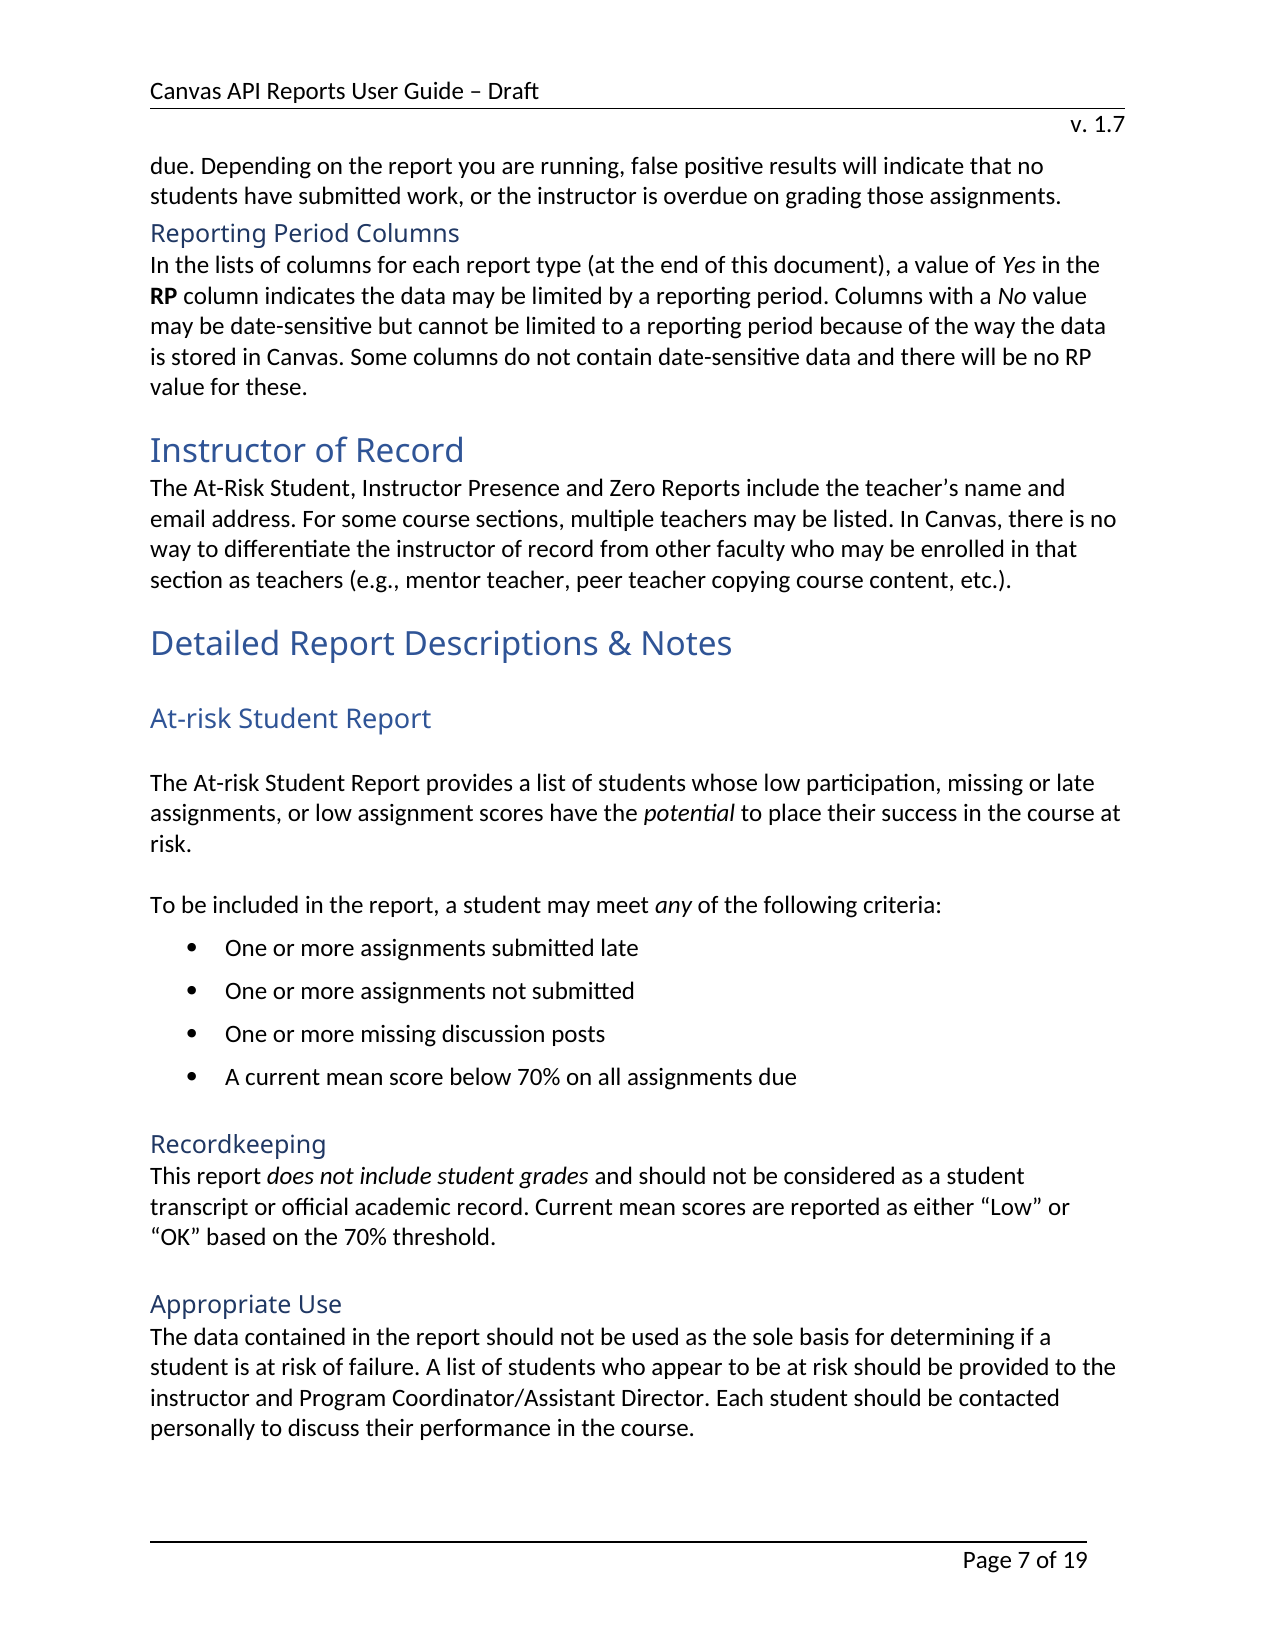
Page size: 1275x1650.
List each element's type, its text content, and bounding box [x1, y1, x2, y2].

subtitle Instructor of Record [150, 427, 1125, 472]
list A current mean score below 70% on all assignments due [187, 1061, 1125, 1092]
list One or more missing discussion posts [187, 1018, 1125, 1048]
text The At-Risk Student, Instructor Presence and Zero Reports include the teacher’s name and email address. For some course sections, multiple teachers may be listed. In Canvas, there is no way to differentiate the instructor of record from other faculty who may be enrolled in that section as teachers (e.g., mentor teacher, peer teacher copying course content, etc.). [150, 472, 1125, 594]
list One or more assignments submitted late [187, 932, 1125, 962]
text To be included in the report, a student may meet any of the following criteria: [150, 889, 1125, 919]
subtitle Recordkeeping [150, 1126, 1125, 1160]
subtitle At-risk Student Report [150, 699, 1125, 736]
text The data contained in the report should not be used as the sole basis for determining if a student is at risk of failure. A list of students who appear to be at risk should be provided to the instructor and Program Coordinator/Assistant Director. Each student should be contacted personally to discuss their performance in the course. [150, 1321, 1125, 1443]
text This report does not include student grades and should not be considered as a student transcript or official academic record. Current mean scores are reported as either “Low” or “OK” based on the 70% threshold. [150, 1160, 1125, 1252]
subtitle Appropriate Use [150, 1287, 1125, 1321]
text The At-risk Student Report provides a list of students whose low participation, missing or late assignments, or low assignment scores have the potential to place their success in the course at risk. [150, 767, 1125, 858]
subtitle Reporting Period Columns [150, 215, 1125, 249]
subtitle Detailed Report Descriptions & Notes [150, 619, 1125, 665]
list One or more assignments not submitted [187, 975, 1125, 1006]
